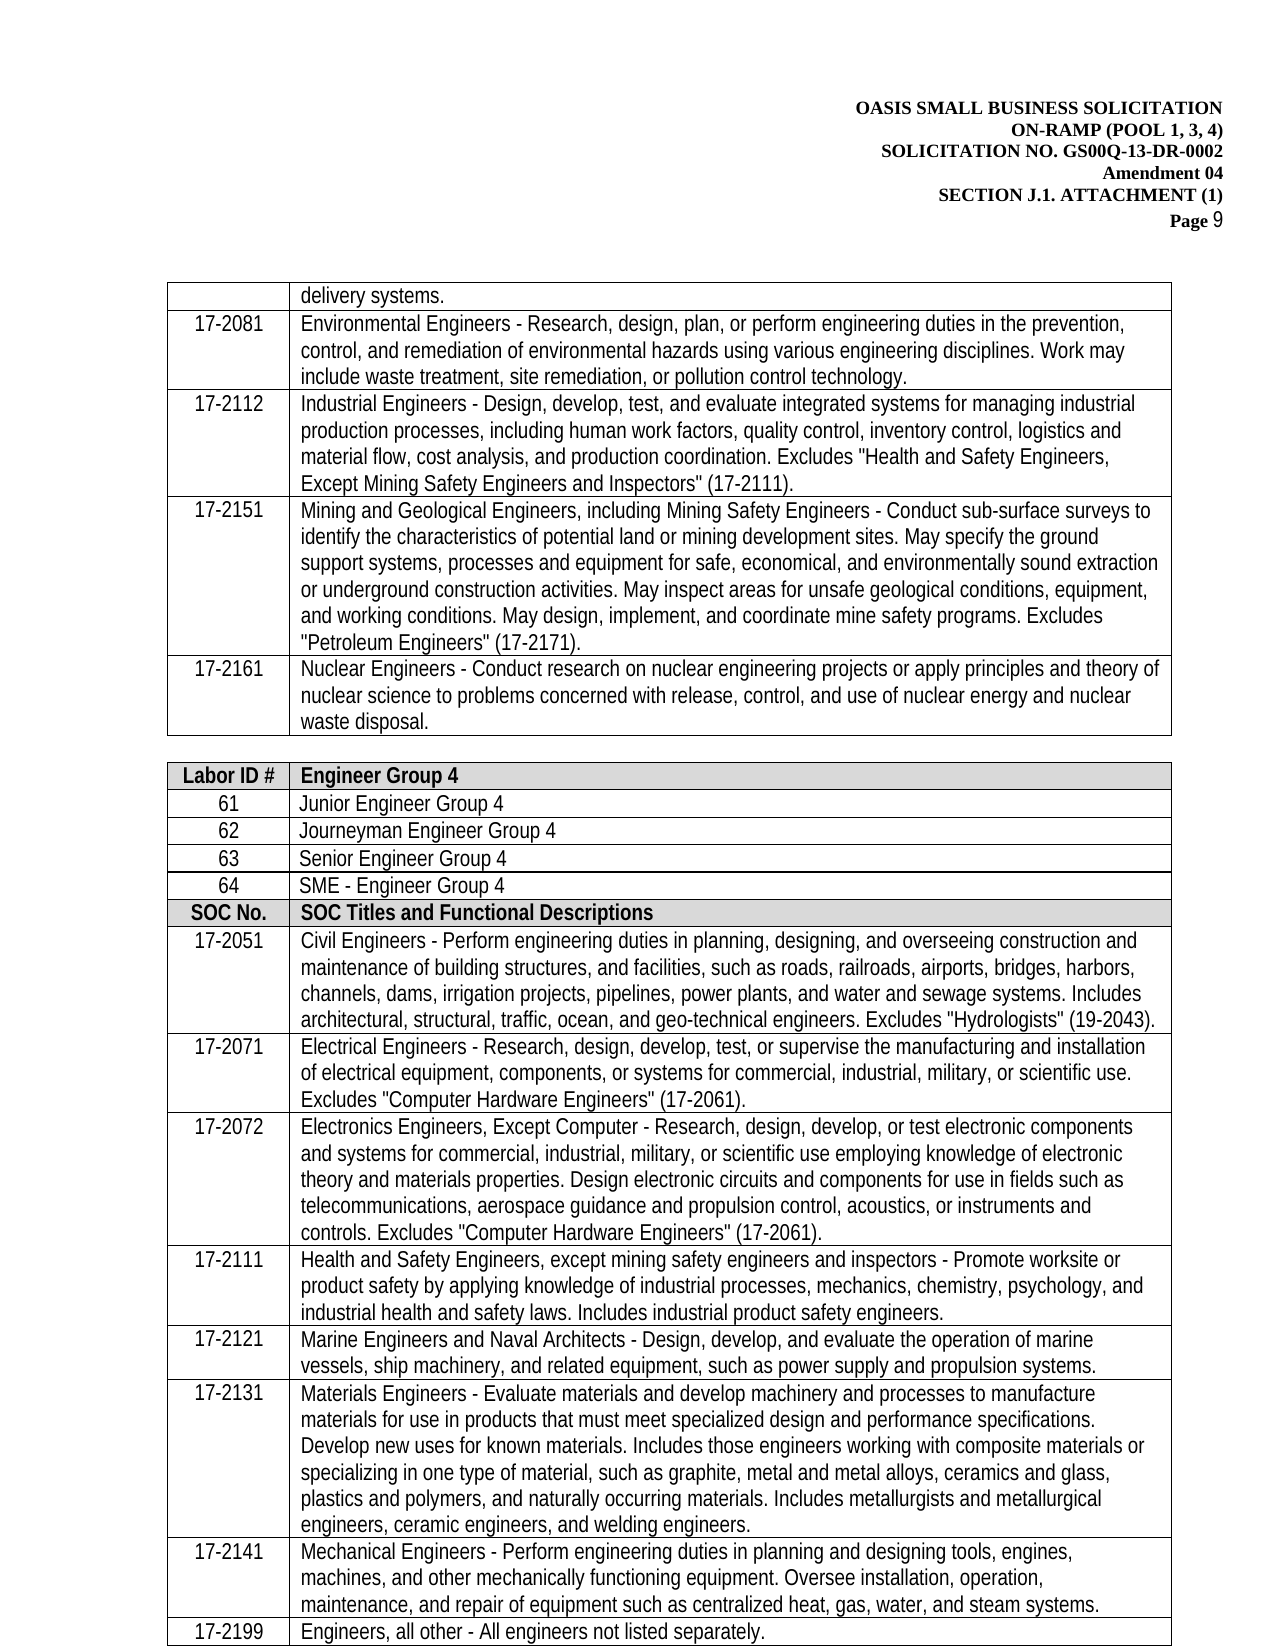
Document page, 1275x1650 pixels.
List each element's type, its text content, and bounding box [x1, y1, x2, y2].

table_cell Junior Engineer Group 4 [290, 790, 1171, 817]
table_cell Journeyman Engineer Group 4 [290, 818, 1171, 844]
table_header delivery systems. [290, 283, 1171, 309]
table_cell 61 [168, 790, 289, 817]
table_cell Civil Engineers - Perform engineering duties in planning, designing, and overseeing construction and maintenance of building structures, and facilities, such as roads, railroads, airports, bridges, harbors, channels, dams, irrigation projects, pipelines, power plants, and water and sewage systems. Includes architectural, structural, traffic, ocean, and geo-technical engineers. Excludes "Hydrologists" (19-2043). [290, 927, 1171, 1032]
table_cell 17-2199 [168, 1618, 289, 1644]
table_header Engineer Group 4 [290, 763, 1171, 789]
table_cell 17-2112 [168, 390, 289, 496]
table_cell 17-2151 [168, 497, 289, 655]
table_cell SME - Engineer Group 4 [290, 873, 1171, 899]
table_cell 64 [168, 873, 289, 899]
table_cell Nuclear Engineers - Conduct research on nuclear engineering projects or apply principles and theory of nuclear science to problems concerned with release, control, and use of nuclear energy and nuclear waste disposal. [290, 656, 1171, 734]
table_header Labor ID # [168, 763, 289, 789]
table_cell Mining and Geological Engineers, including Mining Safety Engineers - Conduct sub-surface surveys to identify the characteristics of potential land or mining development sites. May specify the ground support systems, processes and equipment for safe, economical, and environmentally sound extraction or underground construction activities. May inspect areas for unsafe geological conditions, equipment, and working conditions. May design, implement, and coordinate mine safety programs. Excludes "Petroleum Engineers" (17-2171). [290, 497, 1171, 655]
table_cell Senior Engineer Group 4 [290, 845, 1171, 871]
table_cell Mechanical Engineers - Perform engineering duties in planning and designing tools, engines, machines, and other mechanically functioning equipment. Oversee installation, operation, maintenance, and repair of equipment such as centralized heat, gas, water, and steam systems. [290, 1538, 1171, 1617]
table_cell 62 [168, 818, 289, 844]
table_cell Electrical Engineers - Research, design, develop, test, or supervise the manufacturing and installation of electrical equipment, components, or systems for commercial, industrial, military, or scientific use. Excludes "Computer Hardware Engineers" (17-2061). [290, 1034, 1171, 1112]
table_cell Health and Safety Engineers, except mining safety engineers and inspectors - Promote worksite or product safety by applying knowledge of industrial processes, mechanics, chemistry, psychology, and industrial health and safety laws. Includes industrial product safety engineers. [290, 1246, 1171, 1325]
table_cell Environmental Engineers - Research, design, plan, or perform engineering duties in the prevention, control, and remediation of environmental hazards using various engineering disciplines. Work may include waste treatment, site remediation, or pollution control technology. [290, 311, 1171, 389]
table_cell 17-2111 [168, 1246, 289, 1325]
table_cell Electronics Engineers, Except Computer - Research, design, develop, or test electronic components and systems for commercial, industrial, military, or scientific use employing knowledge of electronic theory and materials properties. Design electronic circuits and components for use in fields such as telecommunications, aerospace guidance and propulsion control, acoustics, or instruments and controls. Excludes "Computer Hardware Engineers" (17-2061). [290, 1113, 1171, 1245]
table_cell SOC No. [168, 900, 289, 926]
table_cell 17-2131 [168, 1380, 289, 1537]
table_cell 17-2051 [168, 927, 289, 1032]
table_header [168, 283, 289, 309]
table_cell Industrial Engineers - Design, develop, test, and evaluate integrated systems for managing industrial production processes, including human work factors, quality control, inventory control, logistics and material flow, cost analysis, and production coordination. Excludes "Health and Safety Engineers, Except Mining Safety Engineers and Inspectors" (17-2111). [290, 390, 1171, 496]
table_cell Materials Engineers - Evaluate materials and develop machinery and processes to manufacture materials for use in products that must meet specialized design and performance specifications. Develop new uses for known materials. Includes those engineers working with composite materials or specializing in one type of material, such as graphite, metal and metal alloys, ceramics and glass, plastics and polymers, and naturally occurring materials. Includes metallurgists and metallurgical engineers, ceramic engineers, and welding engineers. [290, 1380, 1171, 1537]
table_cell 17-2071 [168, 1034, 289, 1112]
table_cell 63 [168, 845, 289, 871]
table_cell 17-2141 [168, 1538, 289, 1617]
table_cell SOC Titles and Functional Descriptions [290, 900, 1171, 926]
table_cell 17-2081 [168, 311, 289, 389]
table_cell 17-2121 [168, 1326, 289, 1378]
table_cell 17-2161 [168, 656, 289, 734]
table_cell 17-2072 [168, 1113, 289, 1245]
table_cell Engineers, all other - All engineers not listed separately. [290, 1618, 1171, 1644]
table_cell Marine Engineers and Naval Architects - Design, develop, and evaluate the operation of marine vessels, ship machinery, and related equipment, such as power supply and propulsion systems. [290, 1326, 1171, 1378]
